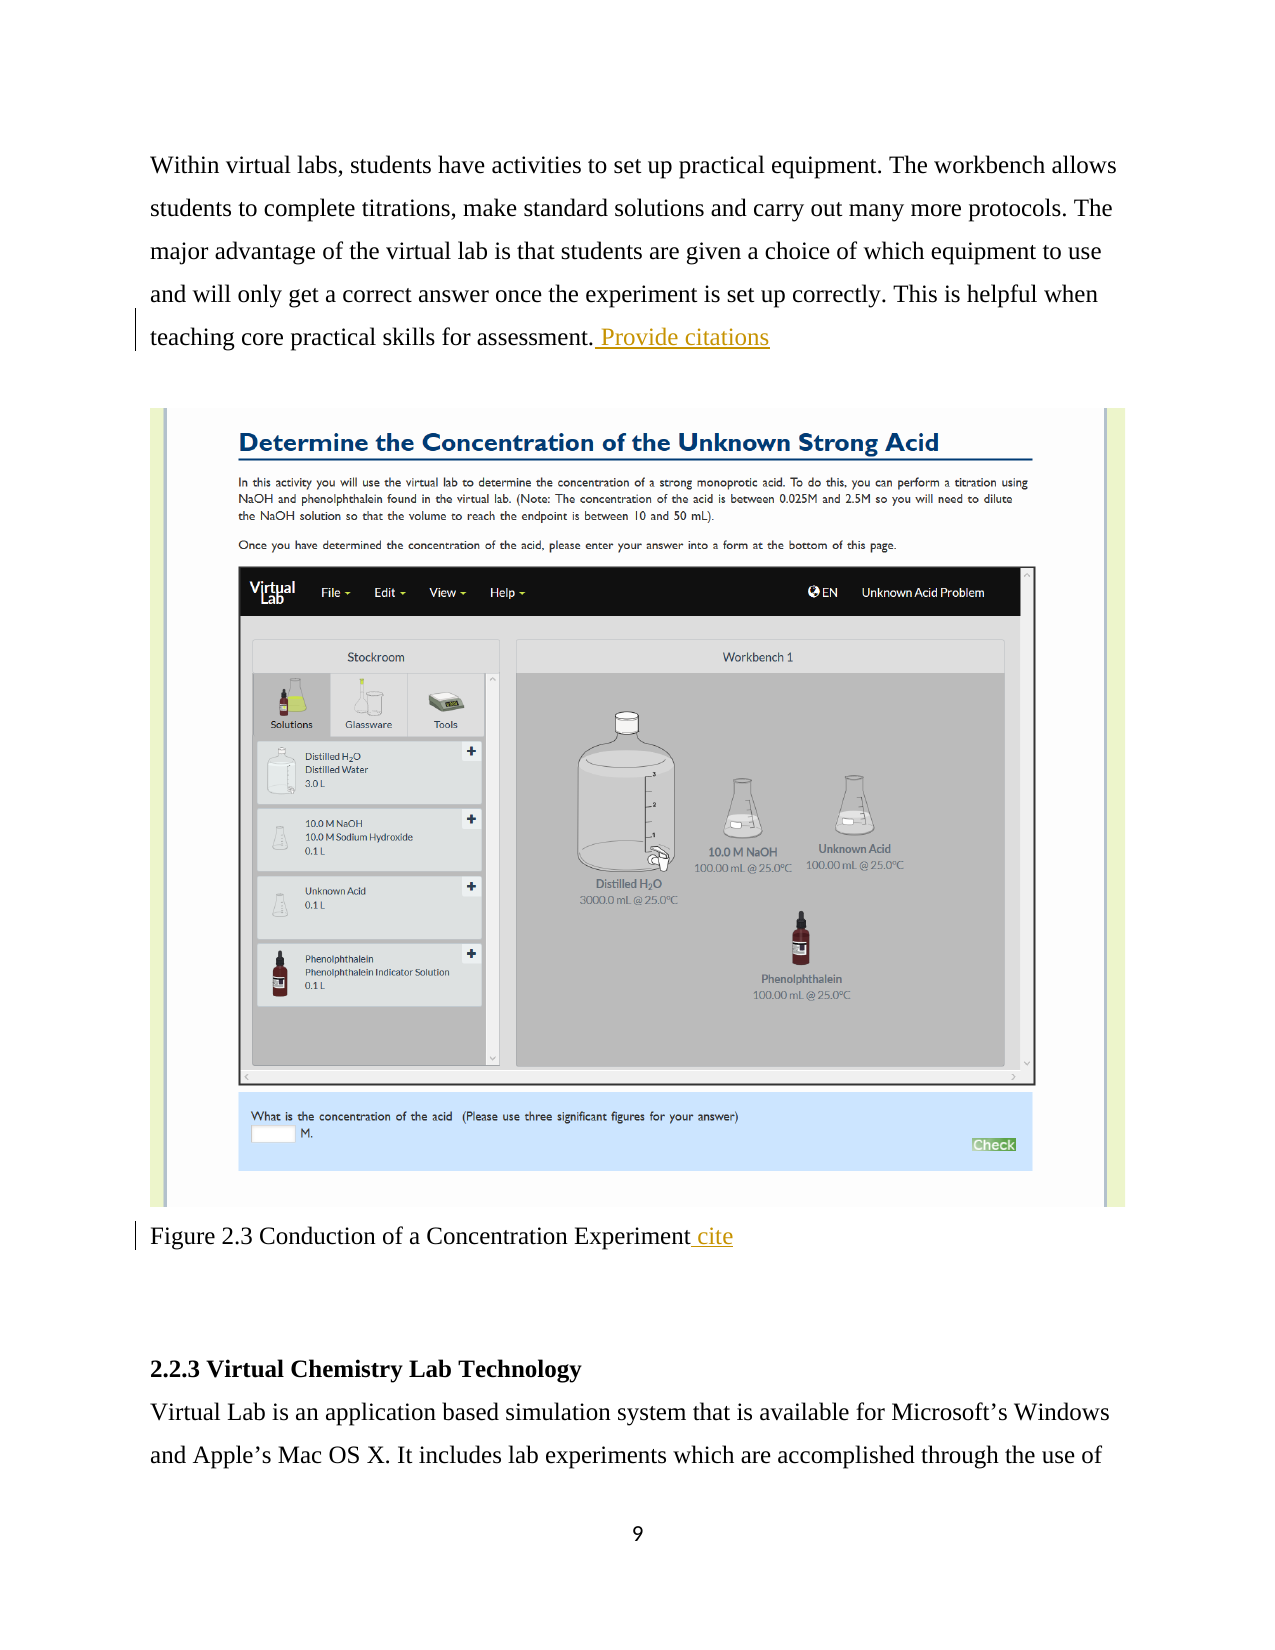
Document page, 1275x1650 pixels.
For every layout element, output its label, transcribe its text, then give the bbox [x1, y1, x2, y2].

picture [150, 408, 1125, 1207]
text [150, 1397, 1125, 1469]
text Figure 2.3 Conduction of a Concentration Experiment [150, 1221, 1125, 1249]
subtitle 2.2.3 Virtual Chemistry Lab Technology [150, 1354, 1125, 1383]
text Within virtual labs, students have activities to set up practical equipment. The workbench allows students to complete titrations, make standard solutions and carry out many more protocols. The major advantage of the virtual lab is that students are given a choice of which equipment to use and will only get a correct answer once the experiment is set up correctly. This is helpful when teaching core practical skills for assessment. [150, 150, 1125, 351]
